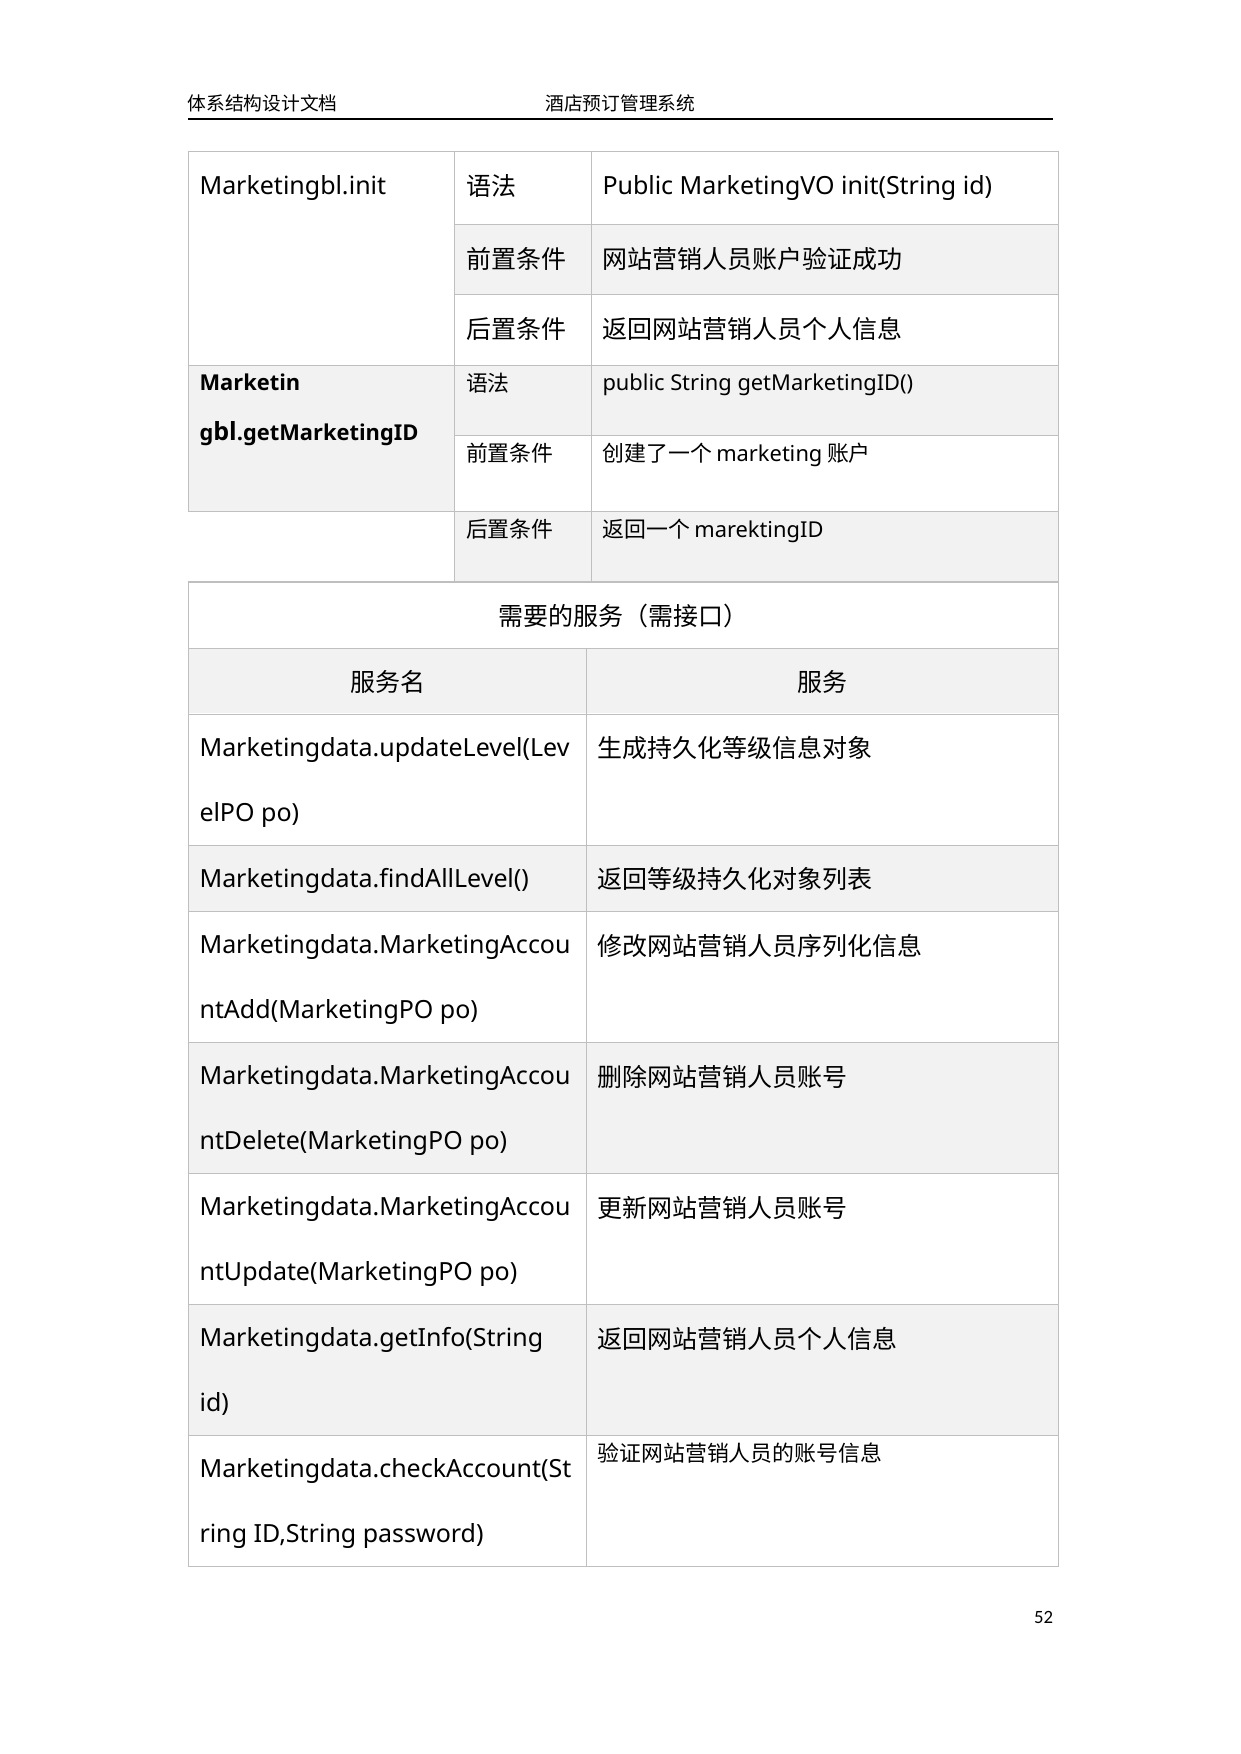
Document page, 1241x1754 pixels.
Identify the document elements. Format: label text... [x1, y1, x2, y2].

table_cell 创建了一个marketing账户 [592, 436, 1058, 511]
table_cell Marketingbl.getMarketingID [189, 366, 454, 511]
table_cell 删除网站营销人员账号 [587, 1043, 1058, 1173]
table_cell 后置条件 [455, 295, 591, 365]
table_cell 前置条件 [455, 436, 591, 511]
table_cell Marketingdata.updateLevel(LevelPO po) [189, 715, 586, 844]
table_cell 返回一个marektingID [592, 512, 1058, 581]
table_cell 更新网站营销人员账号 [587, 1174, 1058, 1304]
table_cell 需要的服务（需接口） [189, 583, 1058, 647]
table_cell Marketingbl.init [189, 152, 454, 365]
table_cell 前置条件 [455, 225, 591, 294]
table_cell 返回网站营销人员个人信息 [587, 1305, 1058, 1435]
table_cell 验证网站营销人员的账号信息 [587, 1436, 1058, 1566]
table_cell Marketingdata.checkAccount(String ID,String password) [189, 1436, 586, 1566]
table_cell Public MarketingVO init(String id) [592, 152, 1058, 224]
table_cell 语法 [455, 366, 591, 435]
table_cell Marketingdata.MarketingAccountAdd(MarketingPO po) [189, 912, 586, 1042]
table_cell 返回网站营销人员个人信息 [592, 295, 1058, 365]
table_cell Marketingdata.findAllLevel() [189, 846, 586, 911]
table_cell Marketingdata.MarketingAccountUpdate(MarketingPO po) [189, 1174, 586, 1304]
table_cell Marketingdata.MarketingAccountDelete(MarketingPO po) [189, 1043, 586, 1173]
table_cell 返回等级持久化对象列表 [587, 846, 1058, 911]
table_cell 服务名 [189, 649, 586, 713]
table_cell 服务 [587, 649, 1058, 713]
table_cell public String getMarketingID() [592, 366, 1058, 435]
table_cell 生成持久化等级信息对象 [587, 715, 1058, 844]
table_cell 修改网站营销人员序列化信息 [587, 912, 1058, 1042]
table_cell 语法 [455, 152, 591, 224]
table_cell 网站营销人员账户验证成功 [592, 225, 1058, 294]
table_cell 后置条件 [455, 512, 591, 581]
table_cell Marketingdata.getInfo(String id) [189, 1305, 586, 1435]
